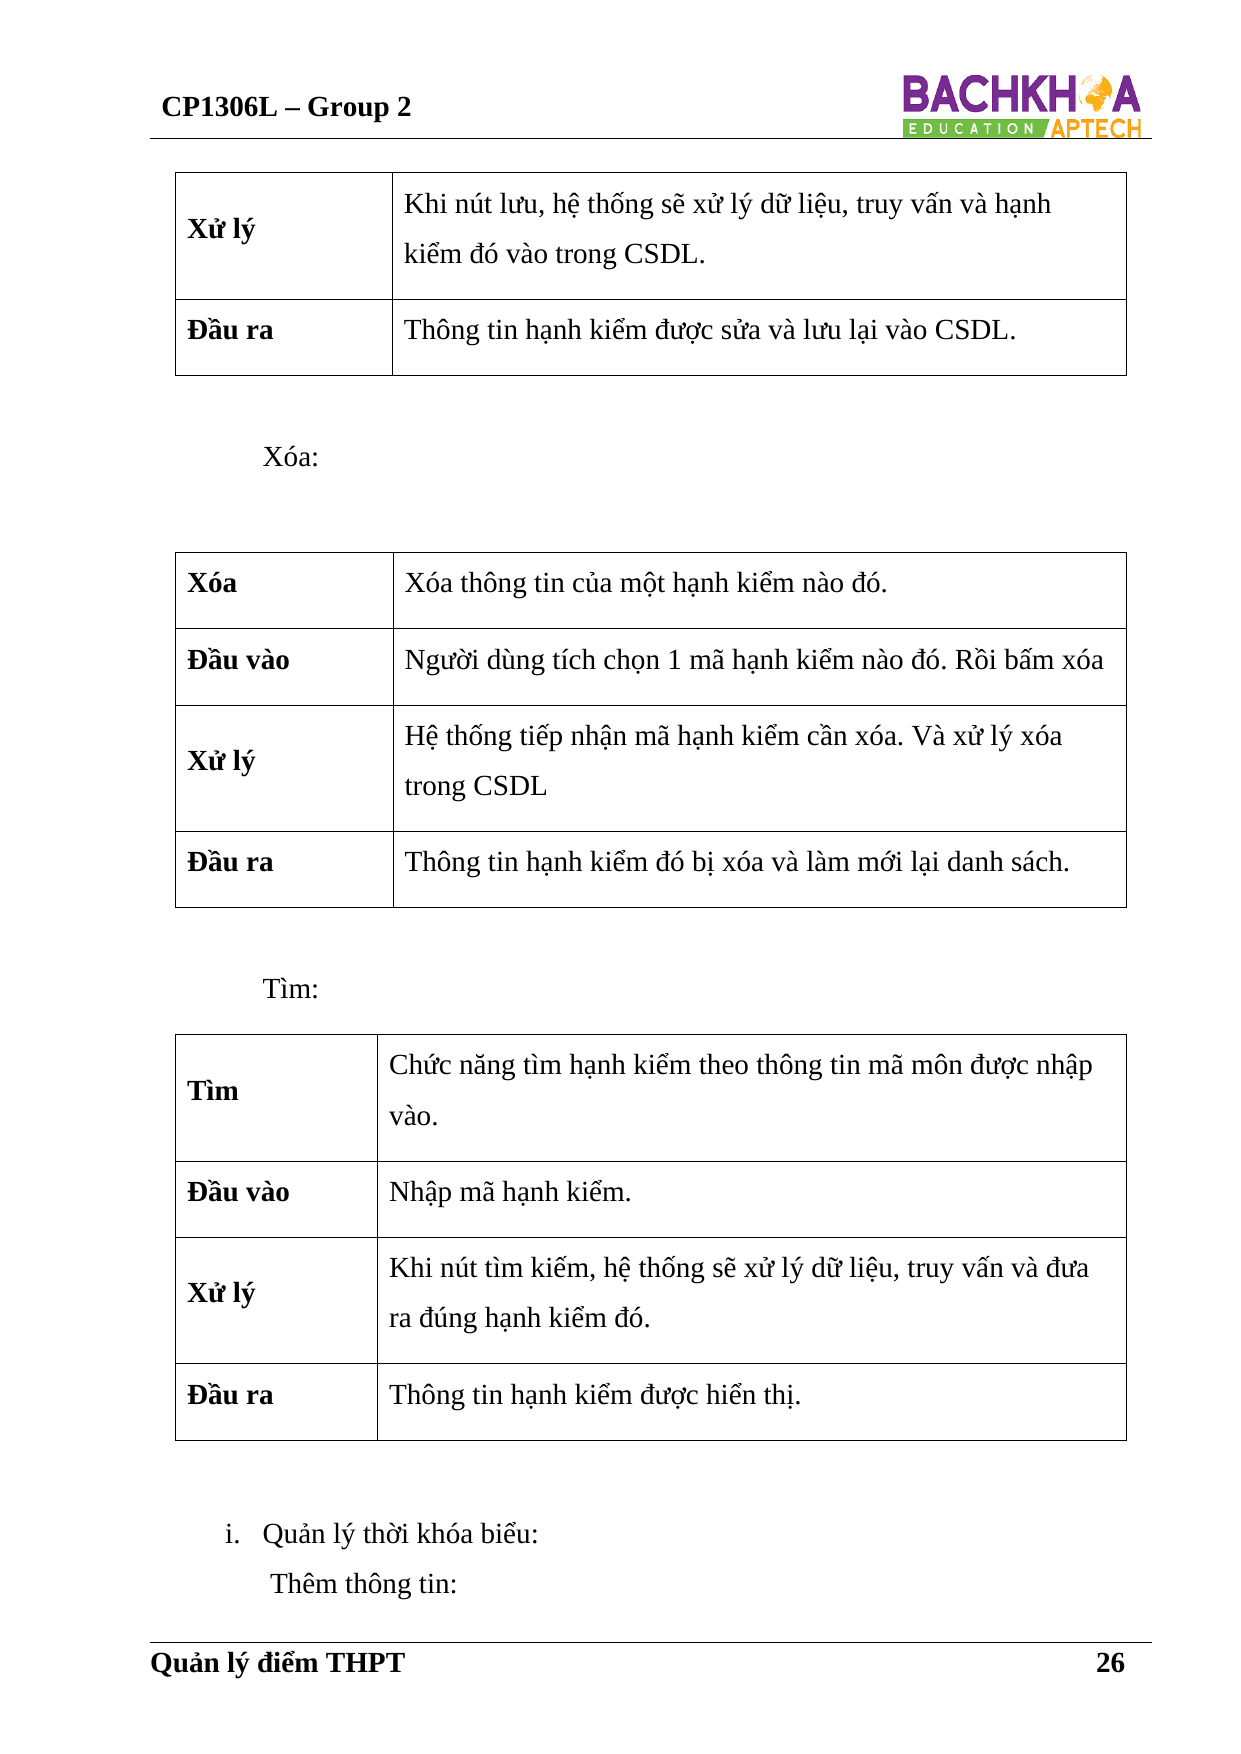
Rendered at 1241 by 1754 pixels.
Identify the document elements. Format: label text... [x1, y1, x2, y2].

list Thêm thông tin: [262, 1566, 1152, 1600]
table_cell Xử lý [176, 173, 392, 299]
table_cell Hệ thống tiếp nhận mã hạnh kiểm cần xóa. Và xử lý xóa trong CSDL [394, 706, 1126, 831]
list Quản lý thời khóa biểu: [225, 1516, 1152, 1549]
table_cell Đầu ra [176, 1364, 377, 1439]
table_cell Đầu ra [176, 300, 392, 375]
table_cell Người dùng tích chọn 1 mã hạnh kiểm nào đó. Rồi bấm xóa [394, 629, 1126, 704]
picture [903, 75, 1141, 138]
list Tìm: [262, 971, 1152, 1005]
table_header Chức năng tìm hạnh kiểm theo thông tin mã môn được nhập vào. [378, 1035, 1126, 1161]
table_cell Thông tin hạnh kiểm đó bị xóa và làm mới lại danh sách. [394, 832, 1126, 907]
table_header Xóa [176, 553, 393, 628]
table_cell Khi nút tìm kiếm, hệ thống sẽ xử lý dữ liệu, truy vấn và đưa ra đúng hạnh kiểm đó. [378, 1238, 1126, 1363]
table_header Xóa thông tin của một hạnh kiểm nào đó. [394, 553, 1126, 628]
table_cell Đầu vào [176, 1162, 377, 1237]
table_cell Thông tin hạnh kiểm được hiển thị. [378, 1364, 1126, 1439]
table_cell Thông tin hạnh kiểm được sửa và lưu lại vào CSDL. [393, 300, 1126, 375]
table_cell Xử lý [176, 706, 393, 831]
list Xóa: [262, 439, 1152, 472]
table_cell Đầu vào [176, 629, 393, 704]
table_header Tìm [176, 1035, 377, 1161]
table_cell Xử lý [176, 1238, 377, 1363]
table_cell Đầu ra [176, 832, 393, 907]
table_cell Nhập mã hạnh kiểm. [378, 1162, 1126, 1237]
table_cell Khi nút lưu, hệ thống sẽ xử lý dữ liệu, truy vấn và hạnh kiểm đó vào trong CSDL. [393, 173, 1126, 299]
